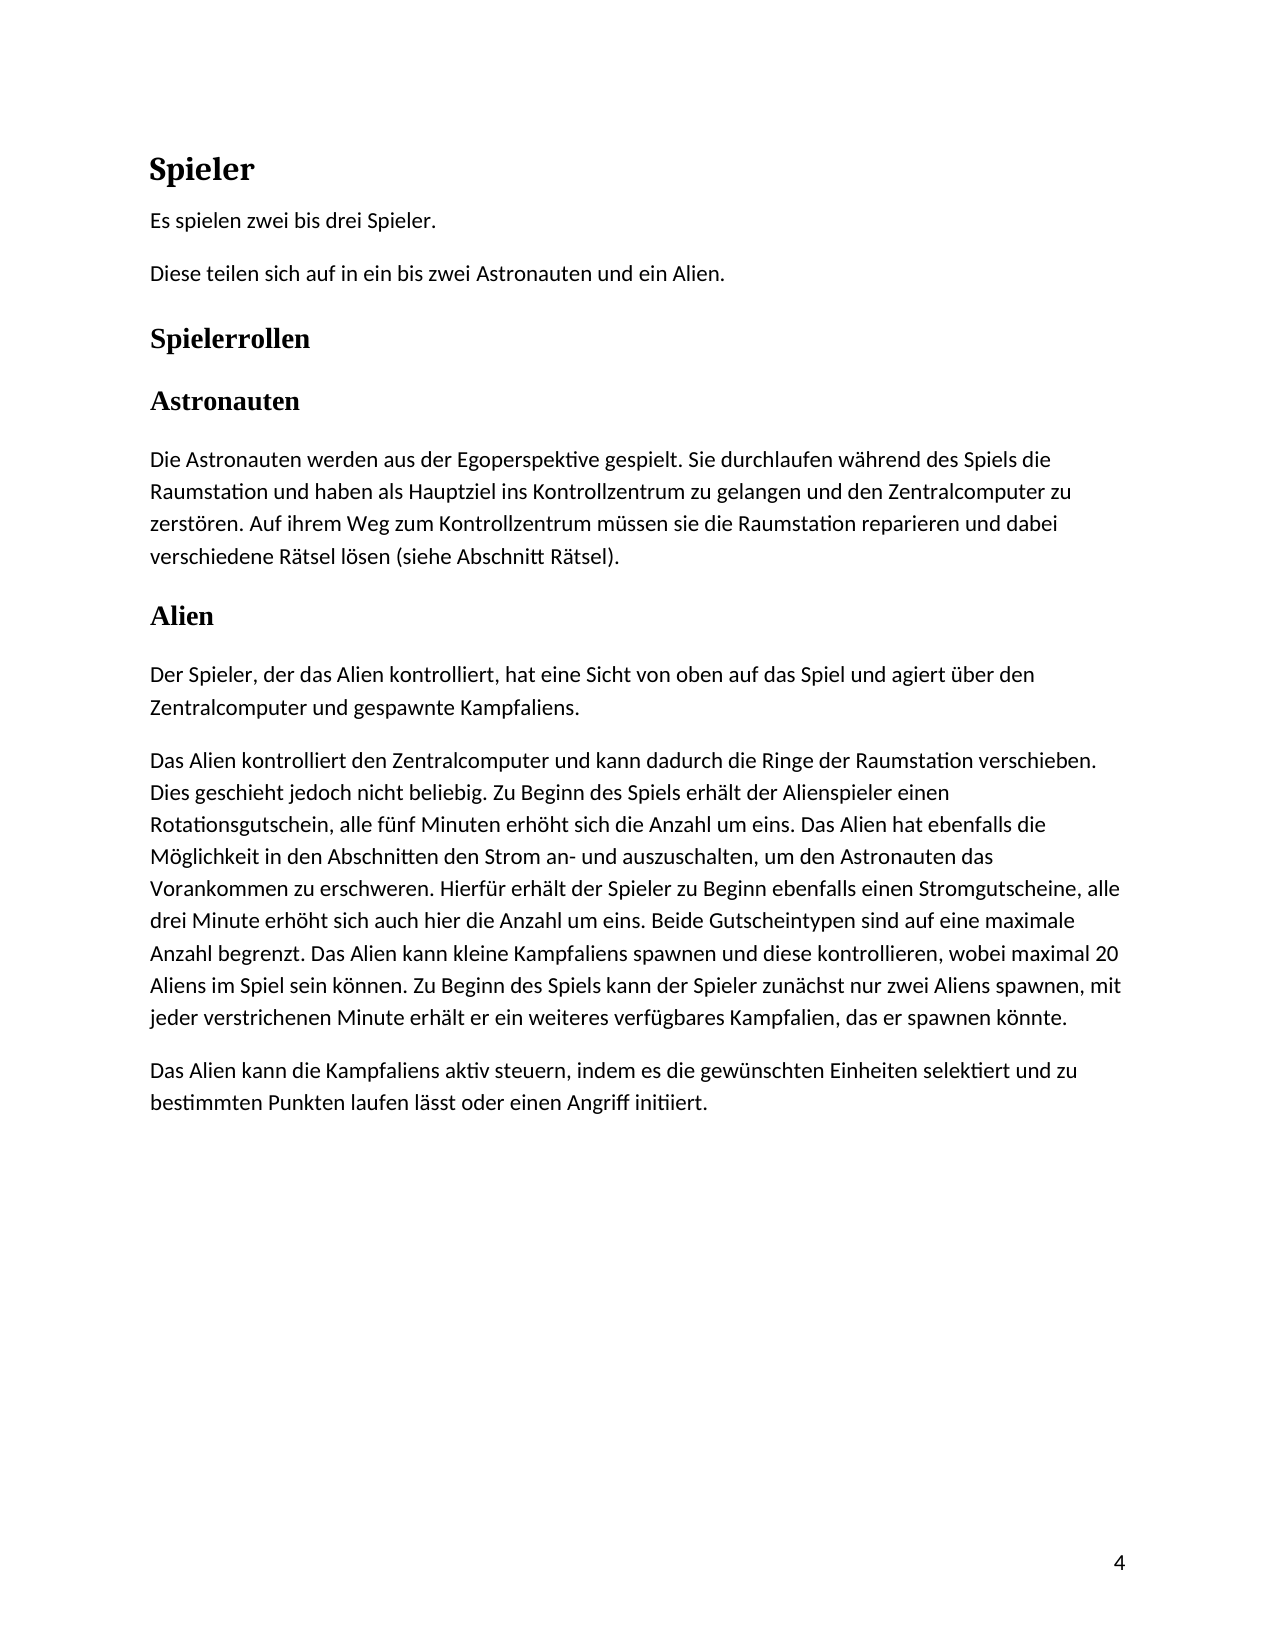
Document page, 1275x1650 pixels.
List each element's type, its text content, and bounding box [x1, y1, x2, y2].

text Das Alien kontrolliert den Zentralcomputer und kann dadurch die Ringe der Raumstation verschieben. Dies geschieht jedoch nicht beliebig. Zu Beginn des Spiels erhält der Alienspieler einen Rotationsgutschein, alle fünf Minuten erhöht sich die Anzahl um eins. Das Alien hat ebenfalls die Möglichkeit in den Abschnitten den Strom an- und auszuschalten, um den Astronauten das Vorankommen zu erschweren. Hierfür erhält der Spieler zu Beginn ebenfalls einen Stromgutscheine, alle drei Minute erhöht sich auch hier die Anzahl um eins. Beide Gutscheintypen sind auf eine maximale Anzahl begrenzt. Das Alien kann kleine Kampfaliens spawnen und diese kontrollieren, wobei maximal 20 Aliens im Spiel sein können. Zu Beginn des Spiels kann der Spieler zunächst nur zwei Aliens spawnen, mit jeder verstrichenen Minute erhält er ein weiteres verfügbares Kampfalien, das er spawnen könnte. [150, 746, 1125, 1031]
text Diese teilen sich auf in ein bis zwei Astronauten und ein Alien. [150, 259, 1125, 288]
subtitle Spielerrollen [150, 321, 1125, 354]
subtitle Astronauten [150, 384, 1125, 416]
subtitle Spieler [150, 150, 1125, 188]
text Die Astronauten werden aus der Egoperspektive gespielt. Sie durchlaufen während des Spiels die Raumstation und haben als Hauptziel ins Kontrollzentrum zu gelangen und den Zentralcomputer zu zerstören. Auf ihrem Weg zum Kontrollzentrum müssen sie die Raumstation reparieren und dabei verschiedene Rätsel lösen (siehe Abschnitt Rätsel). [150, 445, 1125, 570]
text Das Alien kann die Kampfaliens aktiv steuern, indem es die gewünschten Einheiten selektiert und zu bestimmten Punkten laufen lässt oder einen Angriff initiiert. [150, 1056, 1125, 1116]
subtitle Alien [150, 599, 1125, 631]
text Der Spieler, der das Alien kontrolliert, hat eine Sicht von oben auf das Spiel und agiert über den Zentralcomputer und gespawnte Kampfaliens. [150, 661, 1125, 721]
text Es spielen zwei bis drei Spieler. [150, 207, 1125, 234]
